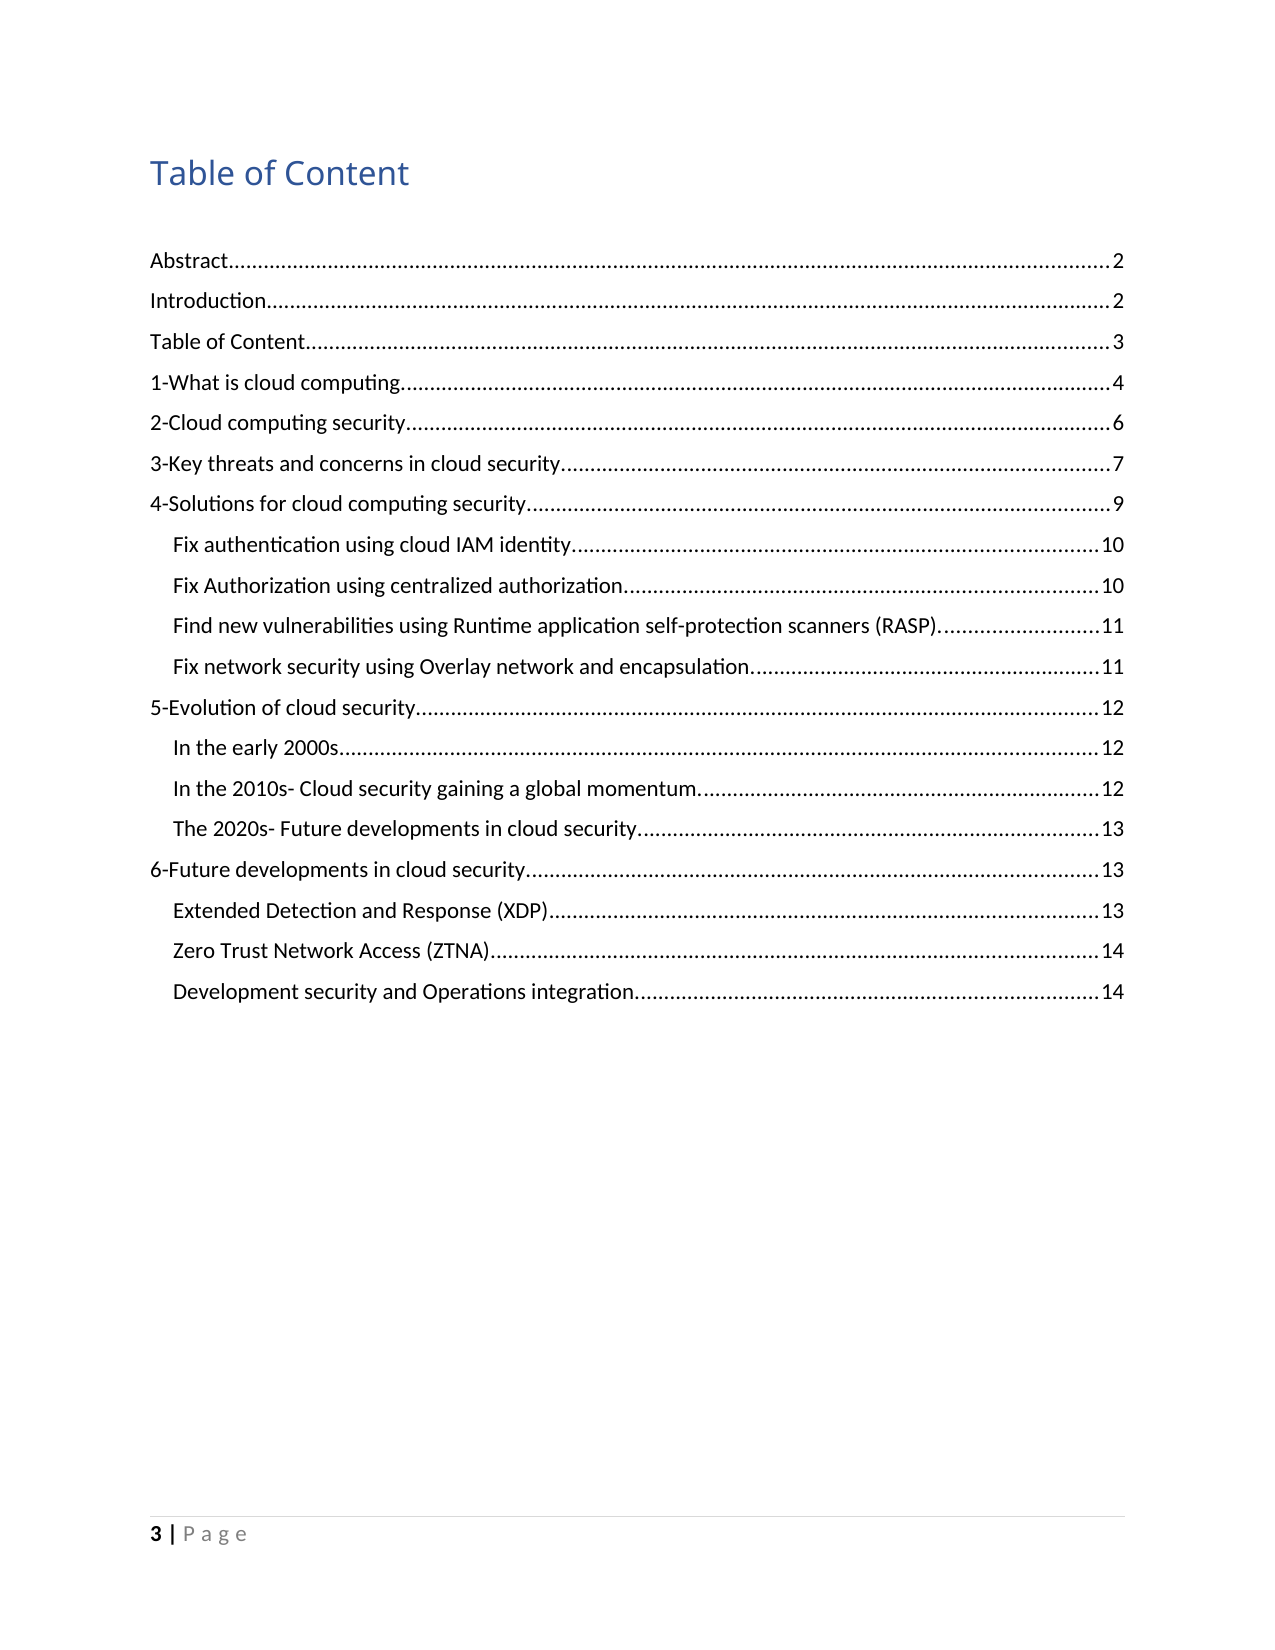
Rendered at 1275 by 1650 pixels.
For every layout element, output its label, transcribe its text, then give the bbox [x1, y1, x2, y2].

subtitle Table of Content [150, 150, 1125, 195]
